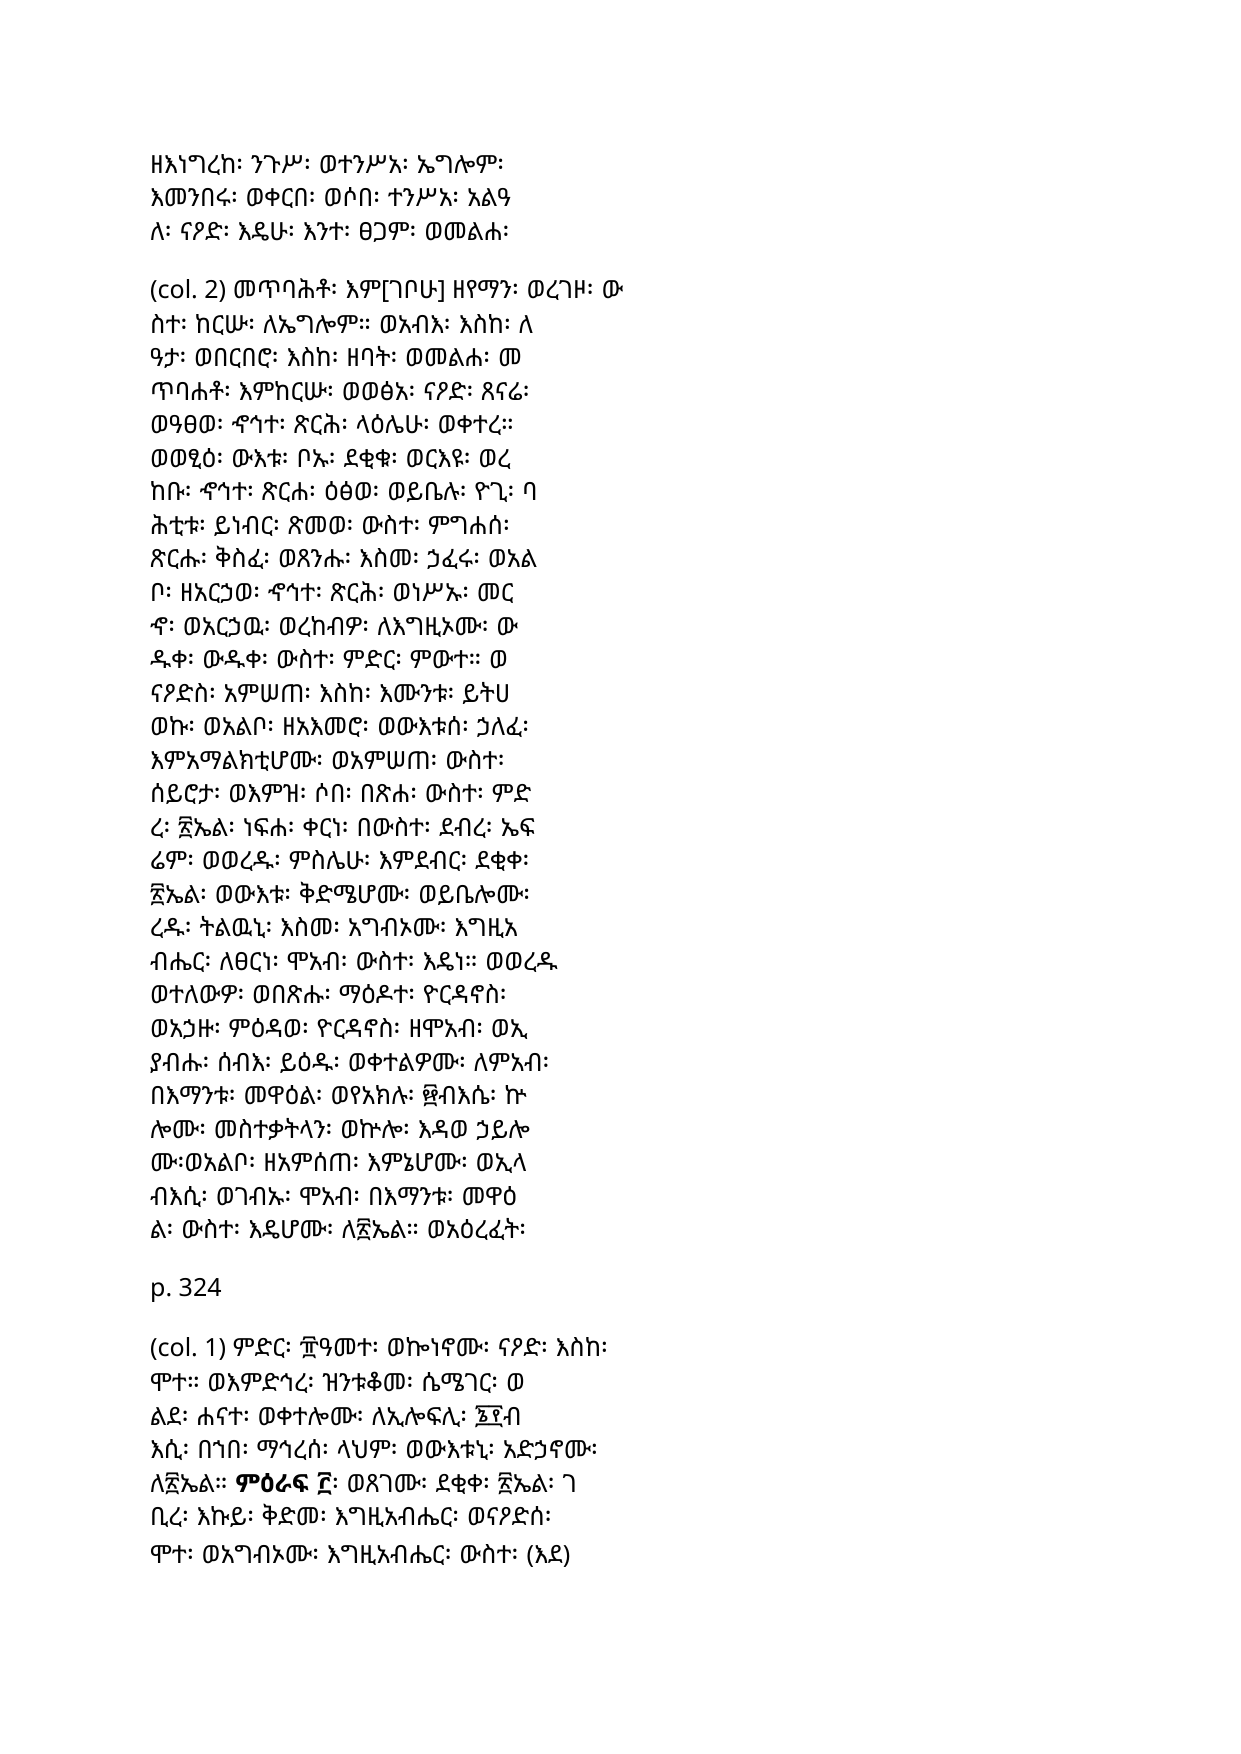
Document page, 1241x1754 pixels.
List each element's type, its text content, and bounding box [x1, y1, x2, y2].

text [150, 1330, 1090, 1571]
text (col. 2) መጥባሕቶ፡ እም[ገቦሁ] ዘየማን፡ ወረገዞ፡ ው ስተ፡ ከርሡ፡ ለኤግሎም። ወአብእ፡ እስከ፡ ለ ዓታ፡ ወበርበሮ፡ እስከ፡ ዘባት፡ ወመልሐ፡ መ ጥባሐቶ፡ እምከርሡ፡ ወወፅአ፡ ናዖድ፡ ጸናሬ፡ ወዓፀወ፡ ኆኅተ፡ ጽርሕ፡ ላዕሌሁ፡ ወቀተረ። ወወፂዕ፡ ውእቱ፡ ቦኡ፡ ደቂቁ፡ ወርእዩ፡ ወረ ከቡ፡ ኆኅተ፡ ጽርሐ፡ ዕፅወ፡ ወይቤሉ፡ ዮጊ፡ ባ ሕቲቱ፡ ይነብር፡ ጽመወ፡ ውስተ፡ ምግሐሰ፡ ጽርሑ፡ ቅስፈ፡ ወጸንሑ፡ እስመ፡ ኃፈሩ፡ ወአል ቦ፡ ዘአርኃወ፡ ኆኅተ፡ ጽርሕ፡ ወነሥኡ፡ መር ኆ፡ ወአርኃዉ፡ ወረከብዎ፡ ለእግዚኦሙ፡ ው ዱቀ፡ ውዱቀ፡ ውስተ፡ ምድር፡ ምውተ። ወ ናዖድስ፡ አምሠጠ፡ እስከ፡ እሙንቱ፡ ይትሀ ወኩ፡ ወአልቦ፡ ዘአእመሮ፡ ወውእቱሰ፡ ኃለፈ፡ እምአማልክቲሆሙ፡ ወአምሠጠ፡ ውስተ፡ ሰይሮታ፡ ወእምዝ፡ ሶበ፡ በጽሐ፡ ውስተ፡ ምድ ረ፡ ፳ኤል፡ ነፍሐ፡ ቀርነ፡ በውስተ፡ ደብረ፡ ኤፍ ሬም፡ ወወረዱ፡ ምስሌሁ፡ እምደብር፡ ደቂቀ፡ ፳ኤል፡ ወውእቱ፡ ቅድሜሆሙ፡ ወይቤሎሙ፡ ረዱ፡ ትልዉኒ፡ እስመ፡ አግብኦሙ፡ እግዚአ ብሔር፡ ለፀርነ፡ ሞአብ፡ ውስተ፡ እዴነ። ወወረዱ ወተለውዎ፡ ወበጽሑ፡ ማዕዶተ፡ ዮርዳኖስ፡ ወአኃዙ፡ ምዕዳወ፡ ዮርዳኖስ፡ ዘሞአብ፡ ወኢ ያብሑ፡ ሰብእ፡ ይዕዱ፡ ወቀተልዎሙ፡ ለምአብ፡ በእማንቱ፡ መዋዕል፡ ወየአክሉ፡ ፼ብእሴ፡ ኵ ሎሙ፡ መስተቃትላን፡ ወኵሎ፡ እዳወ ኃይሎ ሙ፡ወአልቦ፡ ዘአምሰጠ፡ እምኔሆሙ፡ ወኢላ ብእሲ፡ ወገብኡ፡ ሞአብ፡ በእማንቱ፡ መዋዕ ል፡ ውስተ፡ እዴሆሙ፡ ለ፳ኤል። ወአዕረፈት፡ [150, 271, 1090, 1245]
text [150, 150, 1090, 246]
text p. 324 [150, 1270, 1090, 1304]
